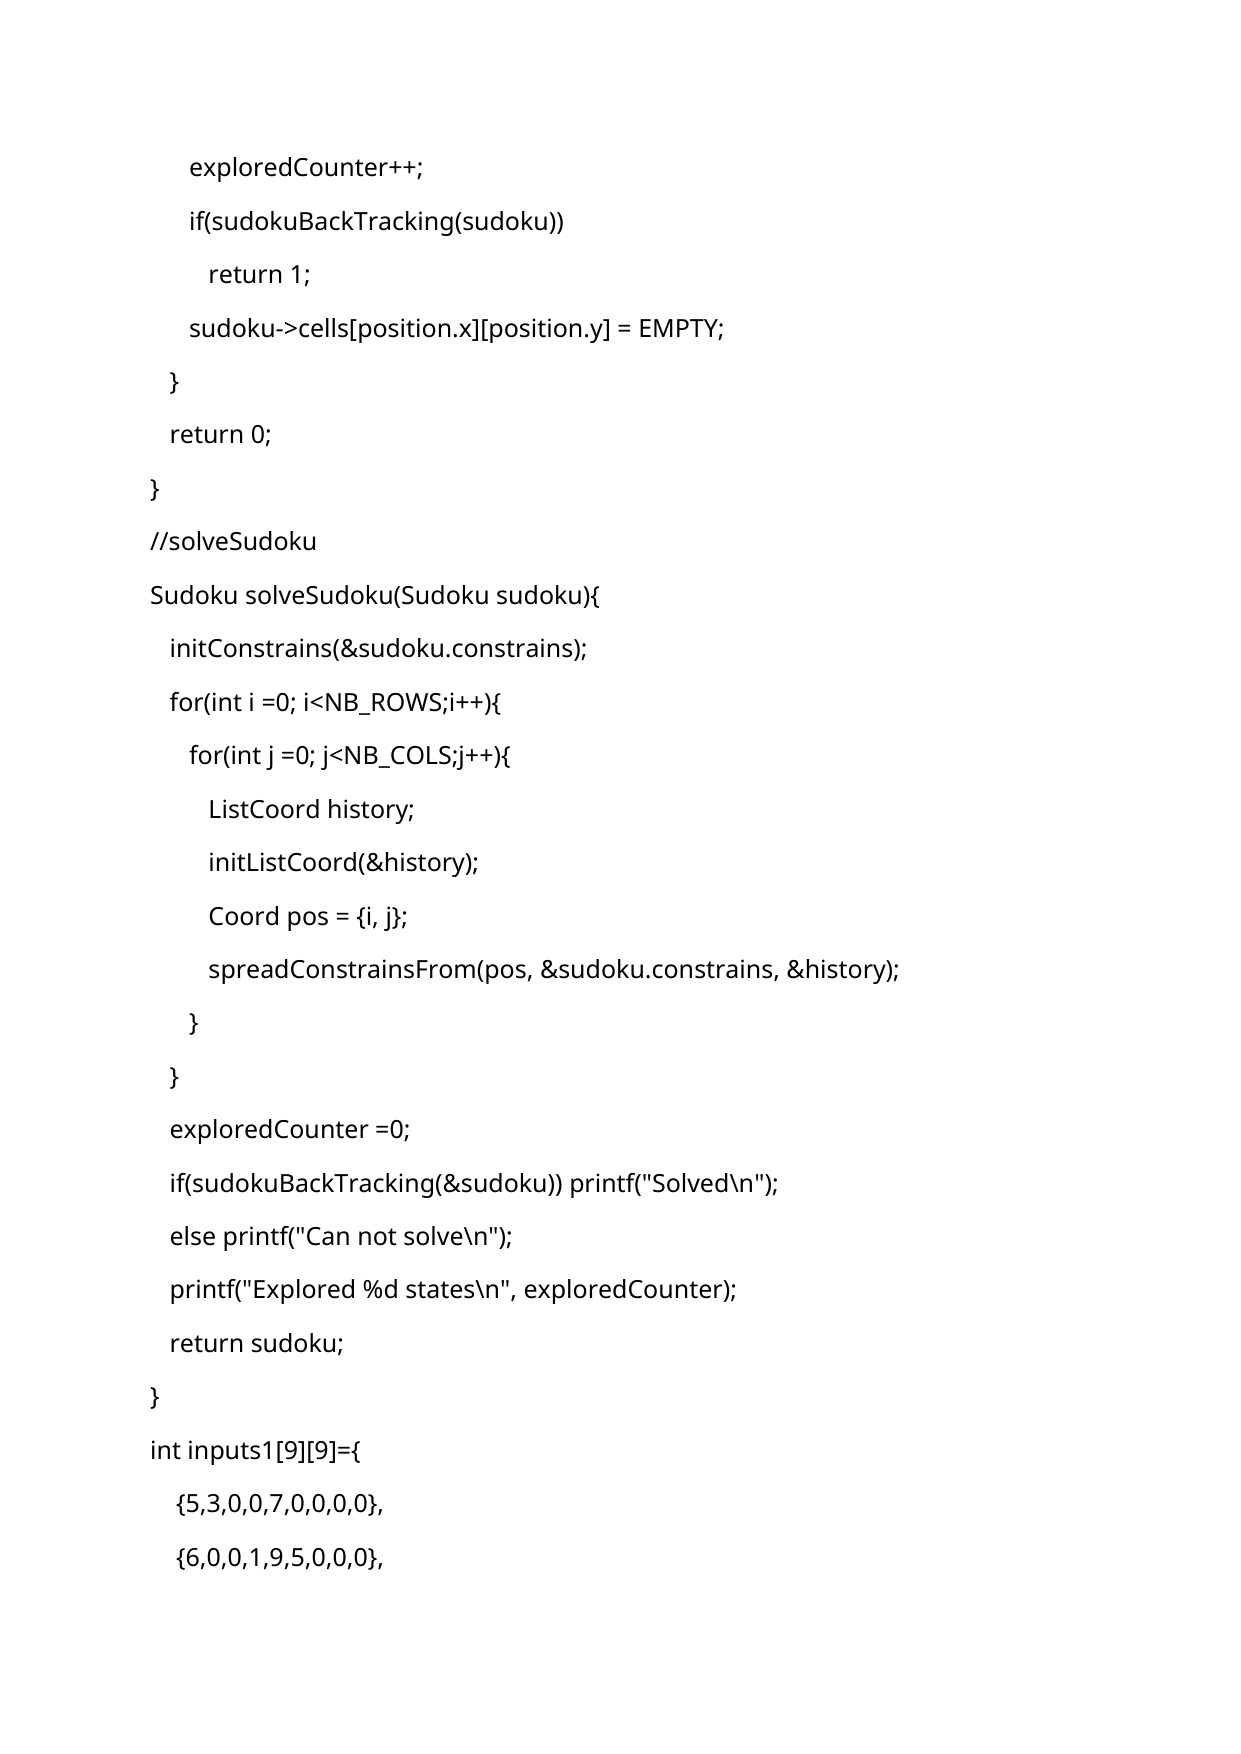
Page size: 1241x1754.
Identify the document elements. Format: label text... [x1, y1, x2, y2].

text return 0; [150, 417, 1090, 451]
text {5,3,0,0,7,0,0,0,0}, [150, 1486, 1090, 1520]
text initConstrains(&sudoku.constrains); [150, 631, 1090, 665]
text int inputs1[9][9]={ [150, 1432, 1090, 1467]
text } [150, 1005, 1090, 1039]
text printf("Explored %d states\n", exploredCounter); [150, 1272, 1090, 1306]
text } [150, 1379, 1090, 1413]
text if(sudokuBackTracking(&sudoku)) printf("Solved\n"); [150, 1165, 1090, 1199]
text } [150, 471, 1090, 505]
text sudoku->cells[position.x][position.y] = EMPTY; [150, 310, 1090, 344]
text ListCoord history; [150, 791, 1090, 825]
text return 1; [150, 257, 1090, 291]
text exploredCounter =0; [150, 1112, 1090, 1146]
text return sudoku; [150, 1326, 1090, 1360]
text } [150, 364, 1090, 398]
text if(sudokuBackTracking(sudoku)) [150, 203, 1090, 237]
text //solveSudoku [150, 524, 1090, 558]
text for(int i =0; i<NB_ROWS;i++){ [150, 684, 1090, 718]
text spreadConstrainsFrom(pos, &sudoku.constrains, &history); [150, 952, 1090, 986]
text Coord pos = {i, j}; [150, 898, 1090, 932]
text } [150, 1058, 1090, 1092]
text Sudoku solveSudoku(Sudoku sudoku){ [150, 577, 1090, 612]
text initListCoord(&history); [150, 845, 1090, 879]
text else printf("Can not solve\n"); [150, 1219, 1090, 1253]
text for(int j =0; j<NB_COLS;j++){ [150, 738, 1090, 772]
text {6,0,0,1,9,5,0,0,0}, [150, 1539, 1090, 1573]
text exploredCounter++; [150, 150, 1090, 184]
